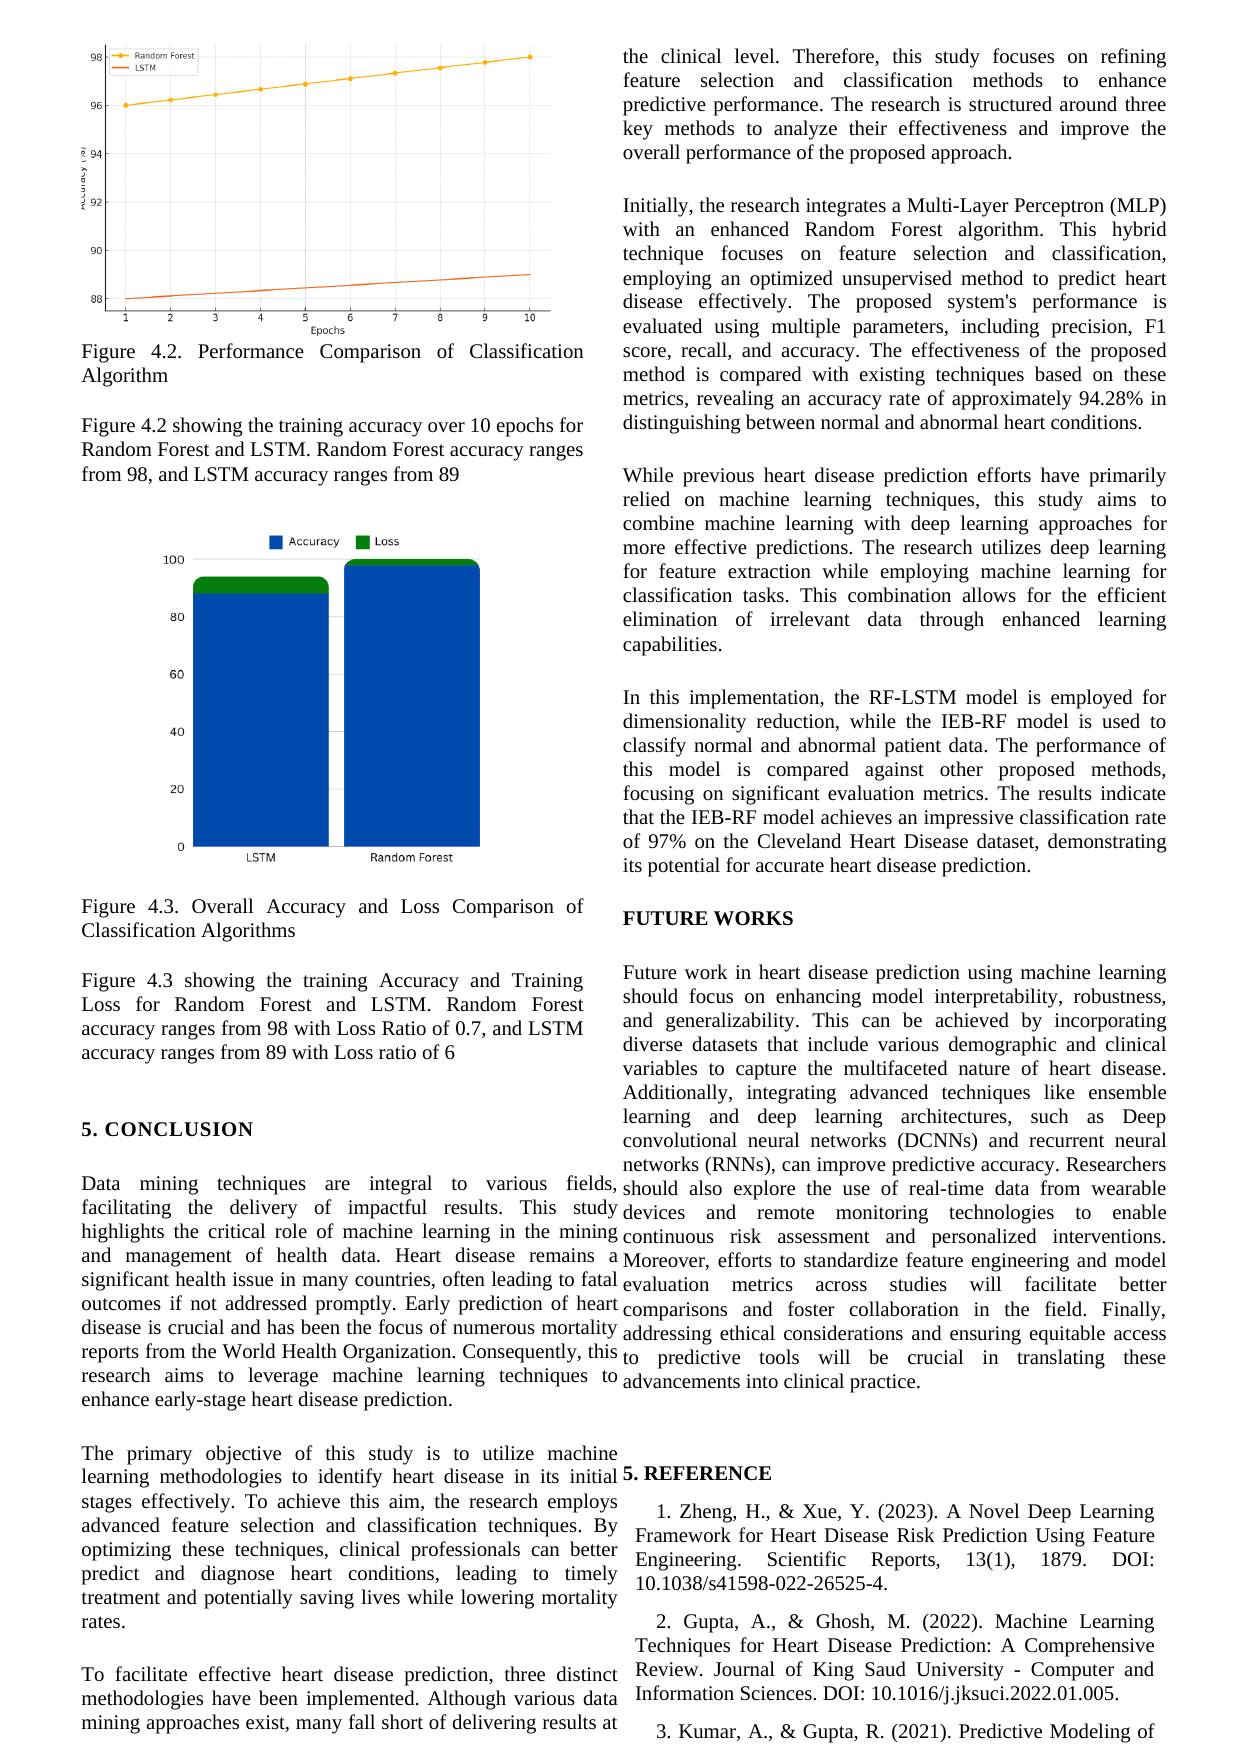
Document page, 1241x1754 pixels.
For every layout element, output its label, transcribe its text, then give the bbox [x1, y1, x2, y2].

text 5. REFERENCE [623, 1533, 1156, 1557]
text Figure 4.2. Performance Comparison of Classification Algorithm [81, 413, 584, 461]
picture [81, 585, 590, 968]
text Initially, the research integrates a Multi-Layer Perceptron (MLP) with an enhanced Random Forest algorithm. This hybrid technique focuses on feature selection and classification, employing an optimized unsupervised method to predict heart disease effectively. The proposed system's performance is evaluated using multiple parameters, including precision, F1 score, recall, and accuracy. The effectiveness of the proposed method is compared with existing techniques based on these metrics, revealing an accuracy rate of approximately 94.28% in distinguishing between normal and abnormal heart conditions. [623, 265, 1167, 506]
text Data mining techniques are integral to various fields, facilitating the delivery of impactful results. This study highlights the critical role of machine learning in the mining and management of health data. Heart disease remains a significant health issue in many countries, often leading to fatal outcomes if not addressed promptly. Early prediction of heart disease is crucial and has been the focus of numerous mortality reports from the World Health Organization. Consequently, this research aims to leverage machine learning techniques to enhance early-stage heart disease prediction. [81, 1245, 618, 1485]
text While previous heart disease prediction efforts have primarily relied on machine learning techniques, this study aims to combine machine learning with deep learning approaches for more effective predictions. The research utilizes deep learning for feature extraction while employing machine learning for classification tasks. This combination allows for the efficient elimination of irrelevant data through enhanced learning capabilities. [623, 535, 1167, 728]
text Future work in heart disease prediction using machine learning should focus on enhancing model interpretability, robustness, and generalizability. This can be achieved by incorporating diverse datasets that include various demographic and clinical variables to capture the multifaceted nature of heart disease. Additionally, integrating advanced techniques like ensemble learning and deep learning architectures, such as Deep convolutional neural networks (DCNNs) and recurrent neural networks (RNNs), can improve predictive accuracy. Researchers should also explore the use of real-time data from wearable devices and remote monitoring technologies to enable continuous risk assessment and personalized interventions. Moreover, efforts to standardize feature engineering and model evaluation metrics across studies will facilitate better comparisons and foster collaboration in the field. Finally, addressing ethical considerations and ensuring equitable access to predictive tools will be crucial in translating these advancements into clinical practice. [623, 1032, 1167, 1465]
text In this implementation, the RF-LSTM model is employed for dimensionality reduction, while the IEB-RF model is used to classify normal and abnormal patient data. The performance of this model is compared against other proposed methods, focusing on significant evaluation metrics. The results indicate that the IEB-RF model achieves an impressive classification rate of 97% on the Cleveland Heart Disease dataset, demonstrating its potential for accurate heart disease prediction. [623, 757, 1167, 949]
text 5. CONCLUSION [81, 1191, 607, 1215]
text Figure 4.3. Overall Accuracy and Loss Comparison of Classification Algorithms [81, 968, 584, 1016]
text 1. Zheng, H., & Xue, Y. (2023). A Novel Deep Learning Framework for Heart Disease Risk Prediction Using Feature Engineering. Scientific Reports, 13(1), 1879. DOI: 10.1038/s41598-022-26525-4. [635, 1571, 1155, 1667]
picture [81, 117, 562, 413]
text FUTURE WORKS [623, 978, 1167, 1003]
text Figure 4.3 showing the training Accuracy and Training Loss for Random Forest and LSTM. Random Forest accuracy ranges from 98 with Loss Ratio of 0.7, and LSTM accuracy ranges from 89 with Loss ratio of 6 [81, 1042, 584, 1138]
text The primary objective of this study is to utilize machine learning methodologies to identify heart disease in its initial stages effectively. To achieve this aim, the research employs advanced feature selection and classification techniques. By optimizing these techniques, clinical professionals can better predict and diagnose heart conditions, leading to timely treatment and potentially saving lives while lowering mortality rates. [81, 1514, 618, 1707]
text To facilitate effective heart disease prediction, three distinct methodologies have been implemented. Although various data mining approaches exist, many fall short of delivering results at the clinical level. Therefore, this study focuses on refining feature selection and classification methods to enhance predictive performance. The research is structured around three key methods to analyze their effectiveness and improve the overall performance of the proposed approach. [623, 44, 1167, 236]
text Figure 4.2 showing the training accuracy over 10 epochs for Random Forest and LSTM. Random Forest accuracy ranges from 98, and LSTM accuracy ranges from 89 [81, 487, 584, 559]
